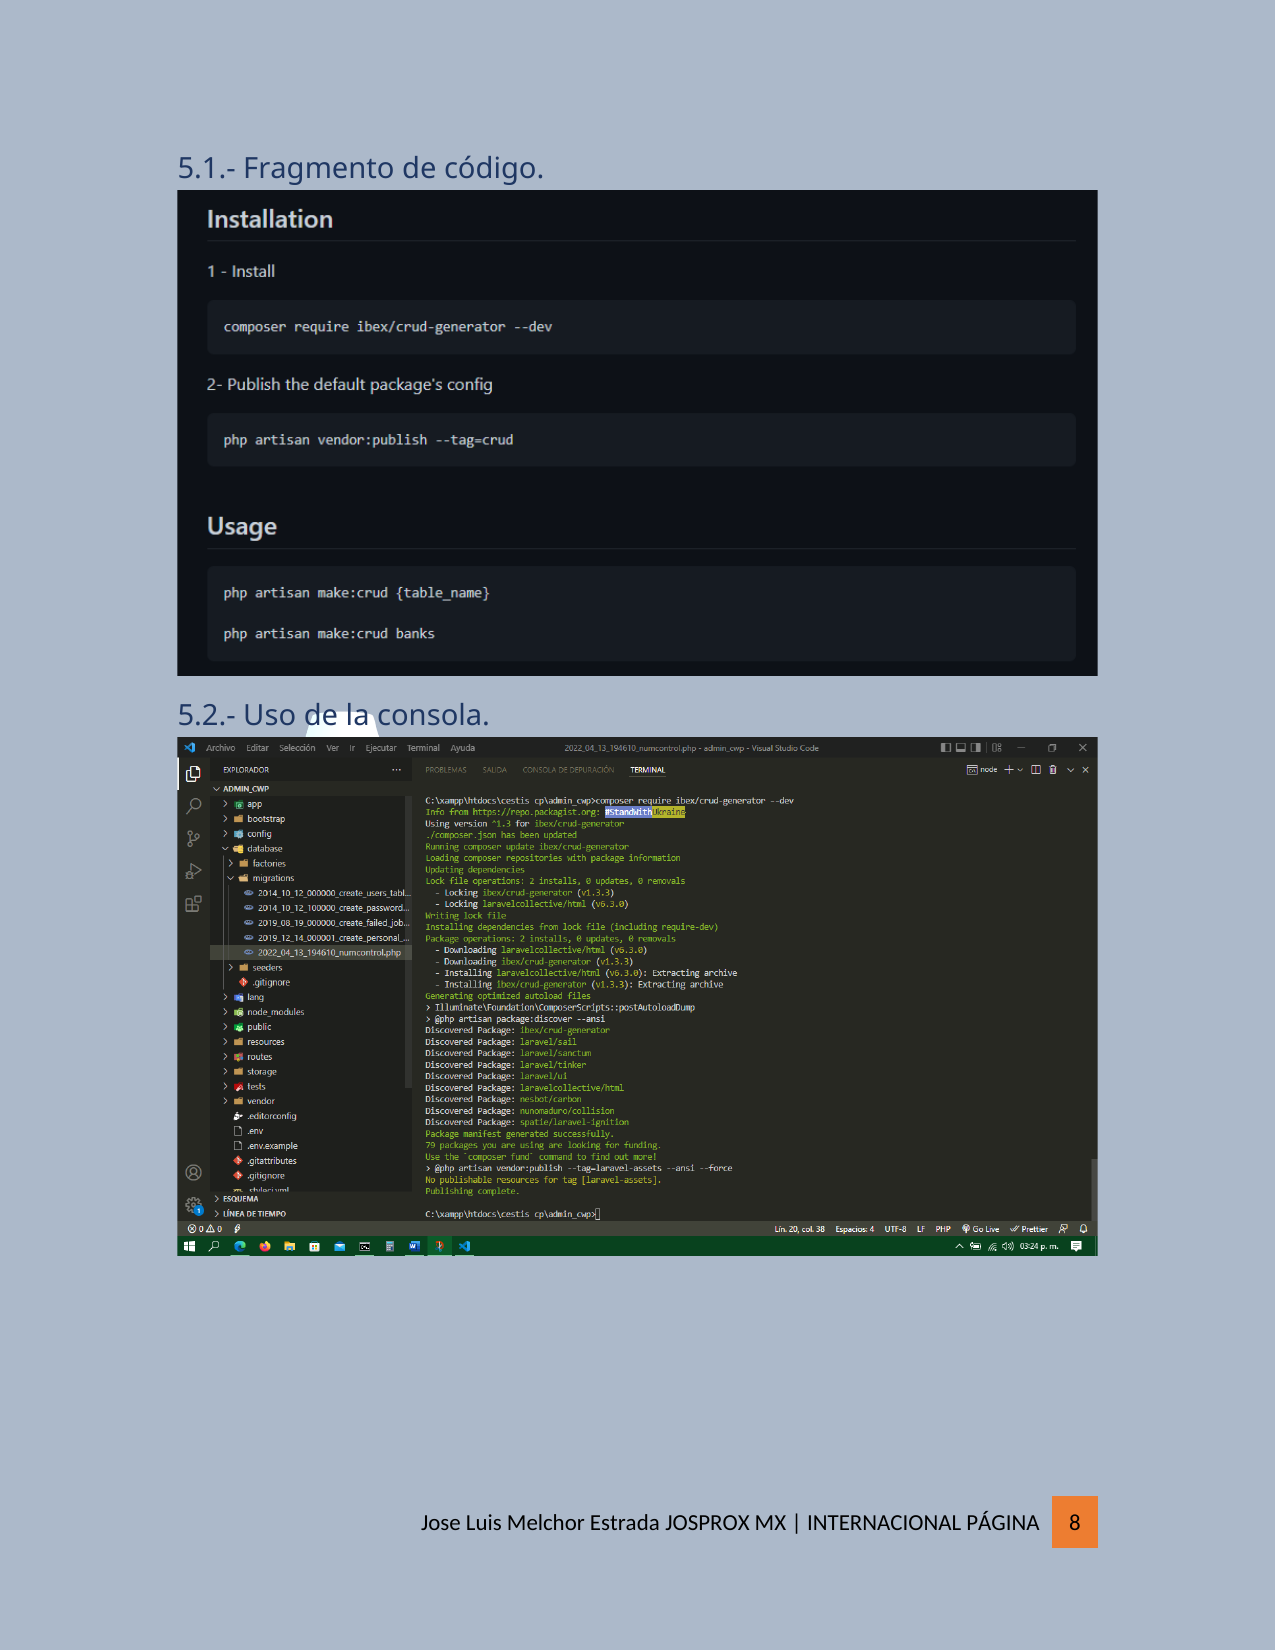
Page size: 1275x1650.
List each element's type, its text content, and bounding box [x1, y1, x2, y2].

picture [177, 190, 1098, 676]
subtitle 5.1.- Fragmento de código. [177, 148, 1098, 187]
picture [177, 737, 1098, 1256]
subtitle 5.2.- Uso de la consola. [177, 695, 1098, 734]
